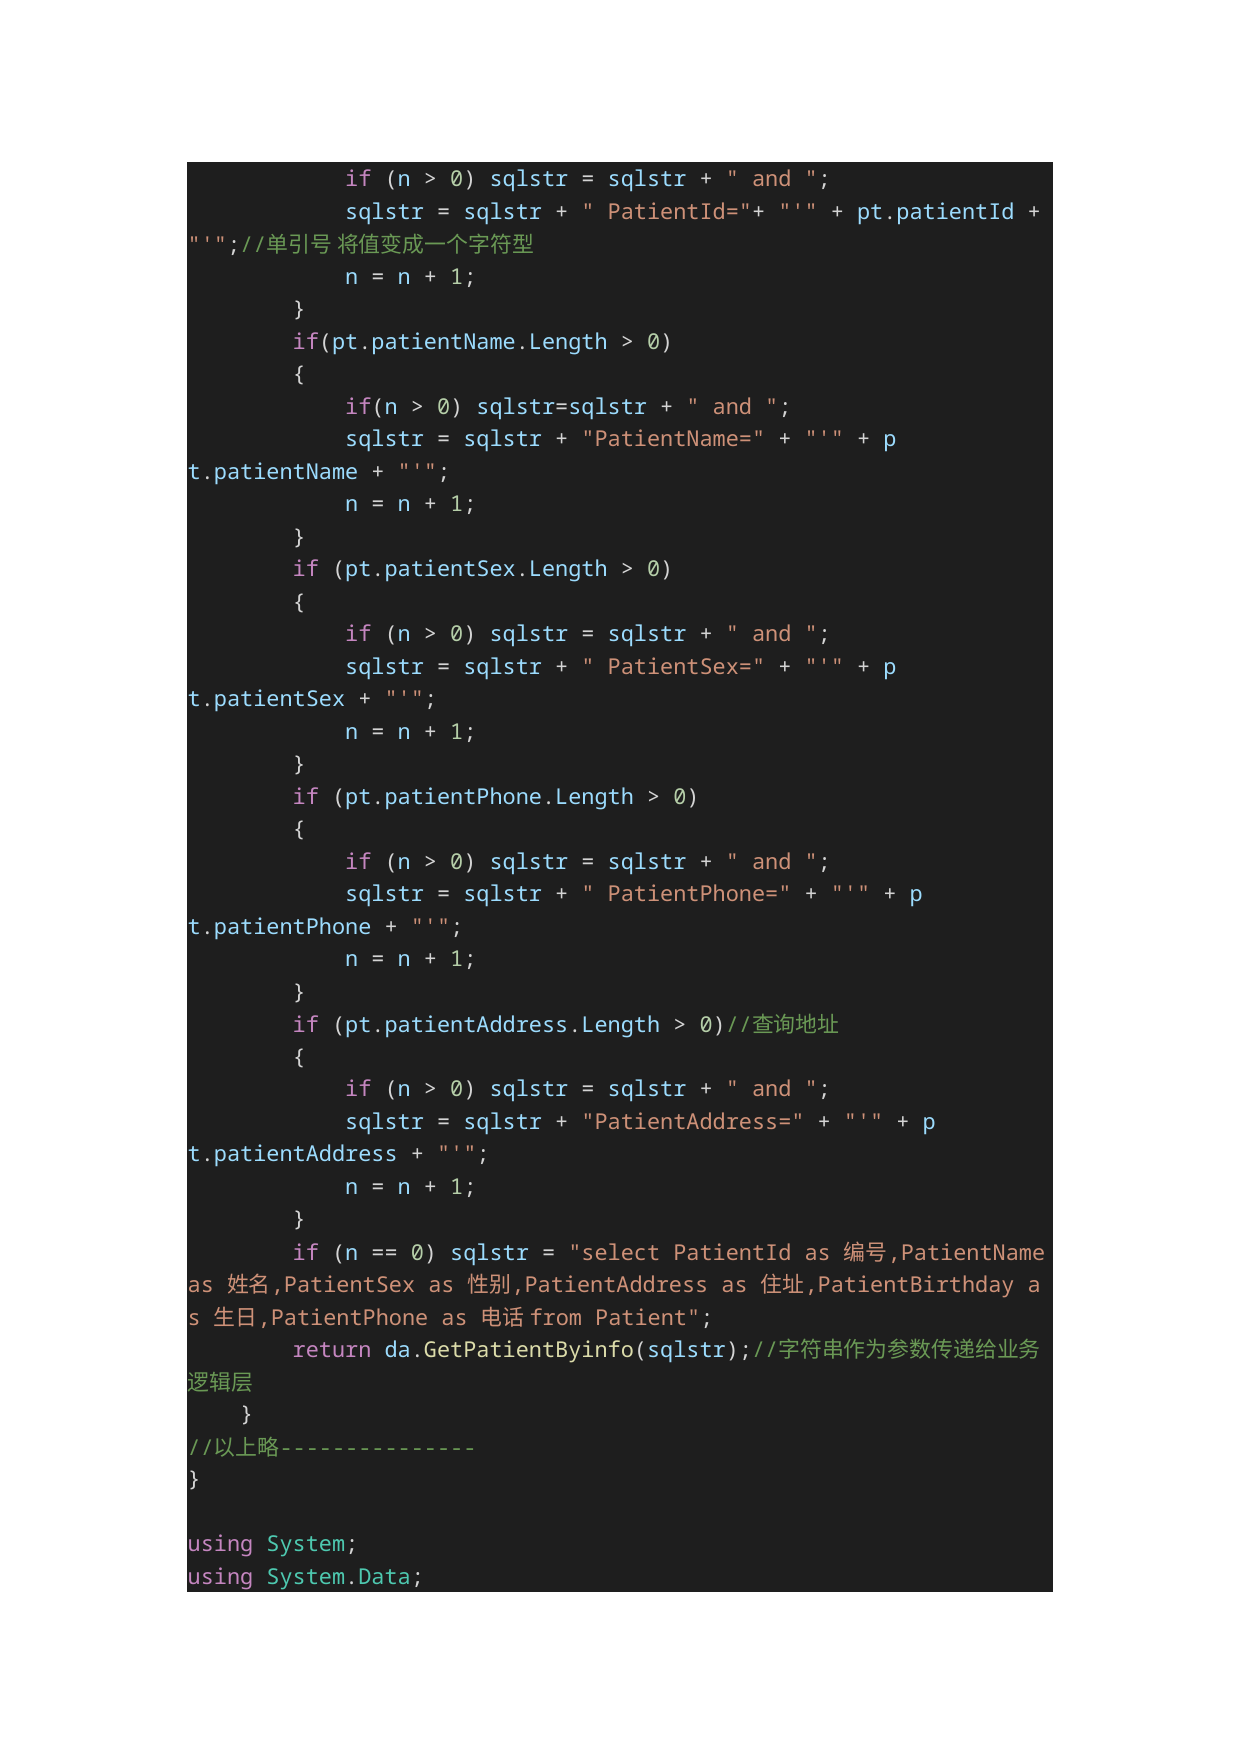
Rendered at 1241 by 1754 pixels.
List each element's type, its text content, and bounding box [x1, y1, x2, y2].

text if (n == 0) sqlstr = "select PatientId as 编号,PatientName as 姓名,PatientSex as 性别,PatientAddress as 住址,PatientBirthday as 生日,PatientPhone as 电话 from Patient"; [187, 1234, 1053, 1332]
text { [187, 584, 1053, 617]
text if(pt.patientName.Length > 0) [187, 324, 1053, 357]
text { [187, 812, 1053, 844]
text using System.Data; [187, 1559, 1053, 1592]
text { [187, 357, 1053, 389]
text if(n > 0) sqlstr=sqlstr + " and "; [187, 389, 1053, 422]
text if (n > 0) sqlstr = sqlstr + " and "; [187, 844, 1053, 877]
text if (pt.patientSex.Length > 0) [187, 552, 1053, 584]
text if (n > 0) sqlstr = sqlstr + " and "; [187, 162, 1053, 194]
text if (n > 0) sqlstr = sqlstr + " and "; [187, 617, 1053, 649]
text } [187, 519, 1053, 552]
text sqlstr = sqlstr + "PatientAddress=" + "'" + pt.patientAddress + "'"; [187, 1104, 1053, 1169]
text n = n + 1; [187, 259, 1053, 292]
text n = n + 1; [187, 1169, 1053, 1202]
text n = n + 1; [187, 714, 1053, 747]
text sqlstr = sqlstr + " PatientSex=" + "'" + pt.patientSex + "'"; [187, 649, 1053, 714]
text return da.GetPatientByinfo(sqlstr);//字符串作为参数传递给业务逻辑层 [187, 1332, 1053, 1397]
text } [187, 747, 1053, 779]
text if (pt.patientAddress.Length > 0)//查询地址 [187, 1007, 1053, 1039]
text if (pt.patientPhone.Length > 0) [187, 779, 1053, 812]
text sqlstr = sqlstr + "PatientName=" + "'" + pt.patientName + "'"; [187, 422, 1053, 487]
text using System; [187, 1527, 1053, 1559]
text } [187, 292, 1053, 324]
text n = n + 1; [187, 487, 1053, 519]
text if (n > 0) sqlstr = sqlstr + " and "; [187, 1072, 1053, 1104]
text sqlstr = sqlstr + " PatientPhone=" + "'" + pt.patientPhone + "'"; [187, 877, 1053, 942]
text sqlstr = sqlstr + " PatientId="+ "'" + pt.patientId + "'";//单引号 将值变成一个字符型 [187, 194, 1053, 259]
text } [187, 1462, 1053, 1494]
text } [187, 1397, 1053, 1429]
text { [187, 1039, 1053, 1072]
text } [187, 974, 1053, 1007]
text //以上略--------------- [187, 1429, 1053, 1462]
text n = n + 1; [187, 942, 1053, 974]
text } [187, 1202, 1053, 1234]
